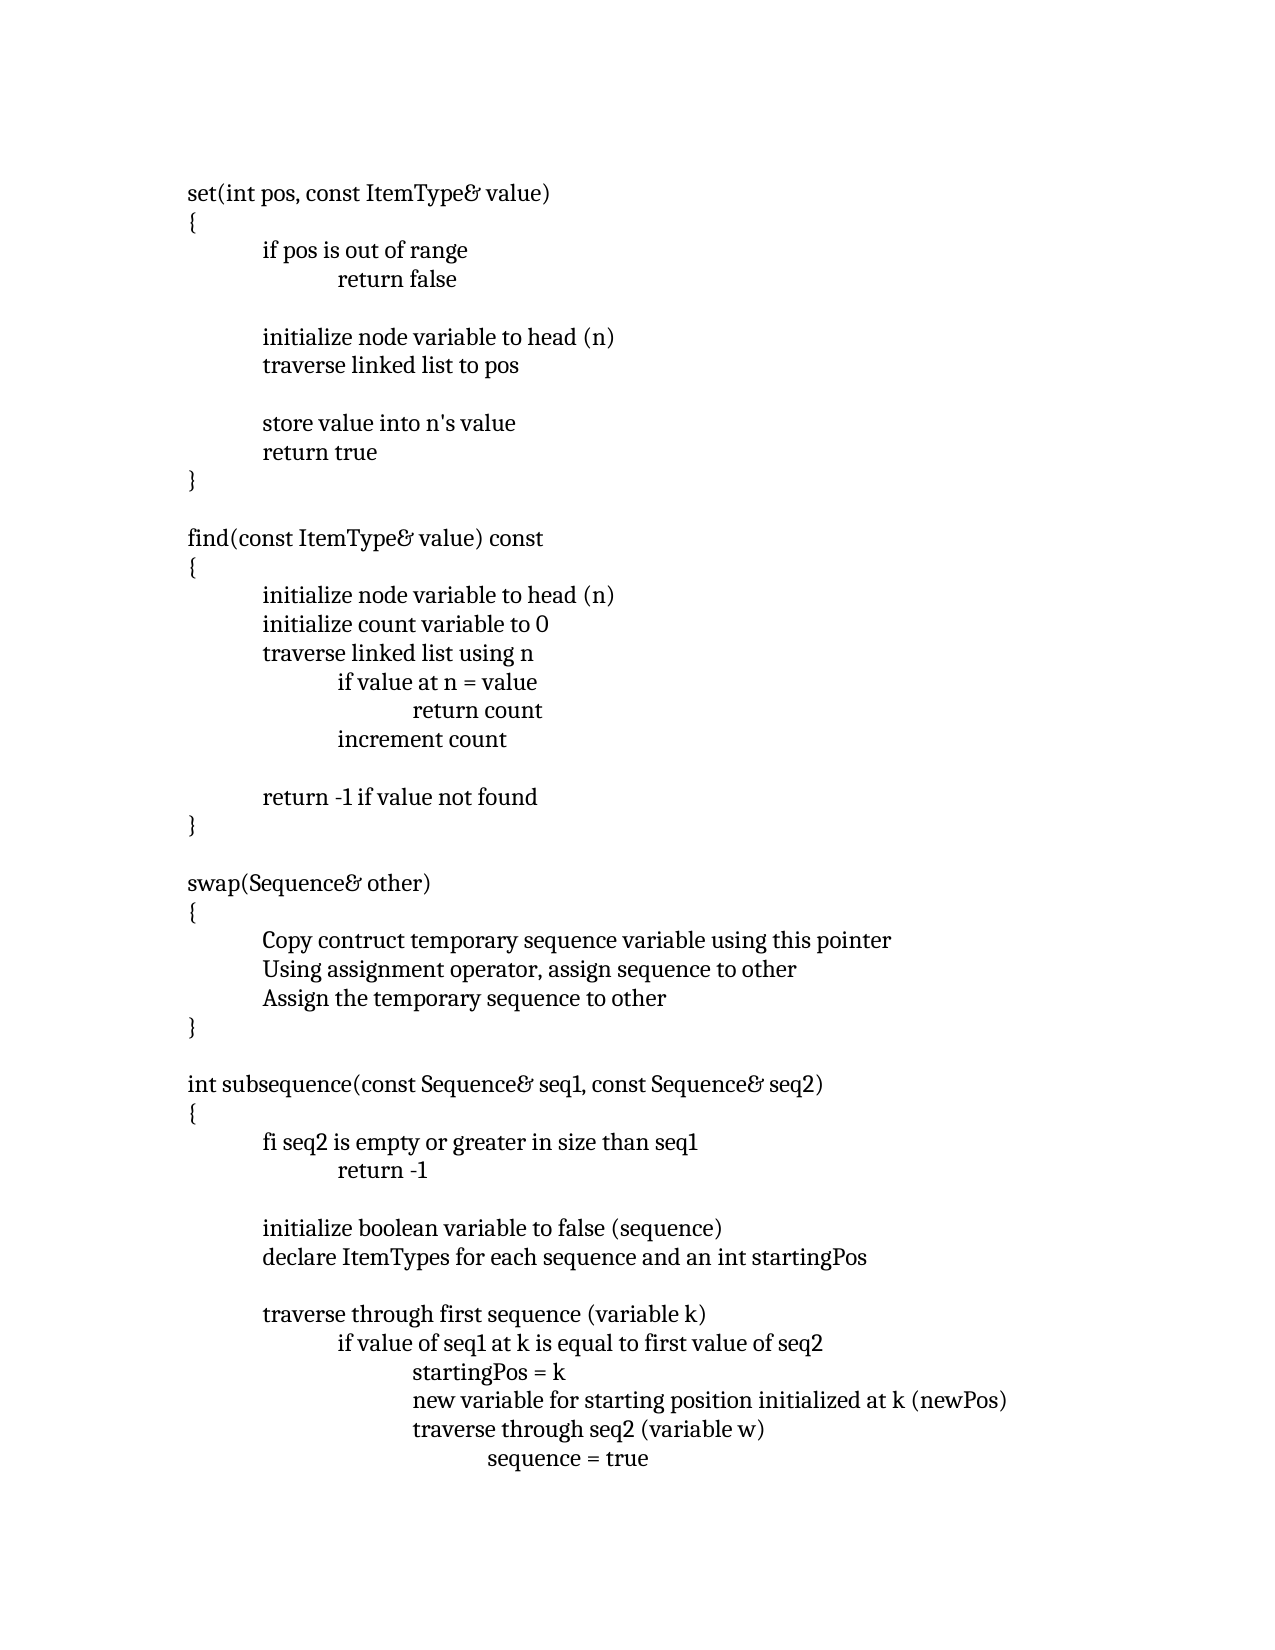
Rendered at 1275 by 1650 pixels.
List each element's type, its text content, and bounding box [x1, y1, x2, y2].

text swap(Sequence& other) [187, 869, 1087, 897]
text initialize count variable to 0 [187, 610, 1087, 639]
text traverse through first sequence (variable k) [187, 1300, 1087, 1329]
text sequence = true [187, 1444, 1087, 1472]
text traverse through seq2 (variable w) [187, 1415, 1087, 1444]
text return -1 if value not found [187, 782, 1087, 811]
text initialize node variable to head (n) [187, 581, 1087, 610]
text startingPos = k [187, 1357, 1087, 1386]
text int subsequence(const Sequence& seq1, const Sequence& seq2) [187, 1070, 1087, 1099]
text return true [187, 437, 1087, 466]
text traverse linked list to pos [187, 351, 1087, 380]
text } [187, 1012, 1087, 1041]
text new variable for starting position initialized at k (newPos) [187, 1386, 1087, 1415]
text { [187, 1099, 1087, 1127]
text { [187, 552, 1087, 581]
text if pos is out of range [187, 236, 1087, 265]
text initialize node variable to head (n) [187, 322, 1087, 351]
text } [187, 811, 1087, 840]
text return -1 [187, 1156, 1087, 1185]
text store value into n's value [187, 409, 1087, 437]
text if value of seq1 at k is equal to first value of seq2 [187, 1329, 1087, 1357]
text initialize boolean variable to false (sequence) [187, 1214, 1087, 1242]
text Using assignment operator, assign sequence to other [187, 955, 1087, 984]
text find(const ItemType& value) const [187, 524, 1087, 552]
text return false [187, 265, 1087, 294]
text traverse linked list using n [187, 639, 1087, 667]
text increment count [187, 725, 1087, 754]
text return count [187, 696, 1087, 725]
text if value at n = value [187, 667, 1087, 696]
text { [187, 897, 1087, 926]
text { [187, 207, 1087, 236]
text declare ItemTypes for each sequence and an int startingPos [187, 1242, 1087, 1271]
text set(int pos, const ItemType& value) [187, 179, 1087, 207]
text } [187, 466, 1087, 495]
text Assign the temporary sequence to other [187, 984, 1087, 1012]
text Copy contruct temporary sequence variable using this pointer [187, 926, 1087, 955]
text fi seq2 is empty or greater in size than seq1 [187, 1127, 1087, 1156]
